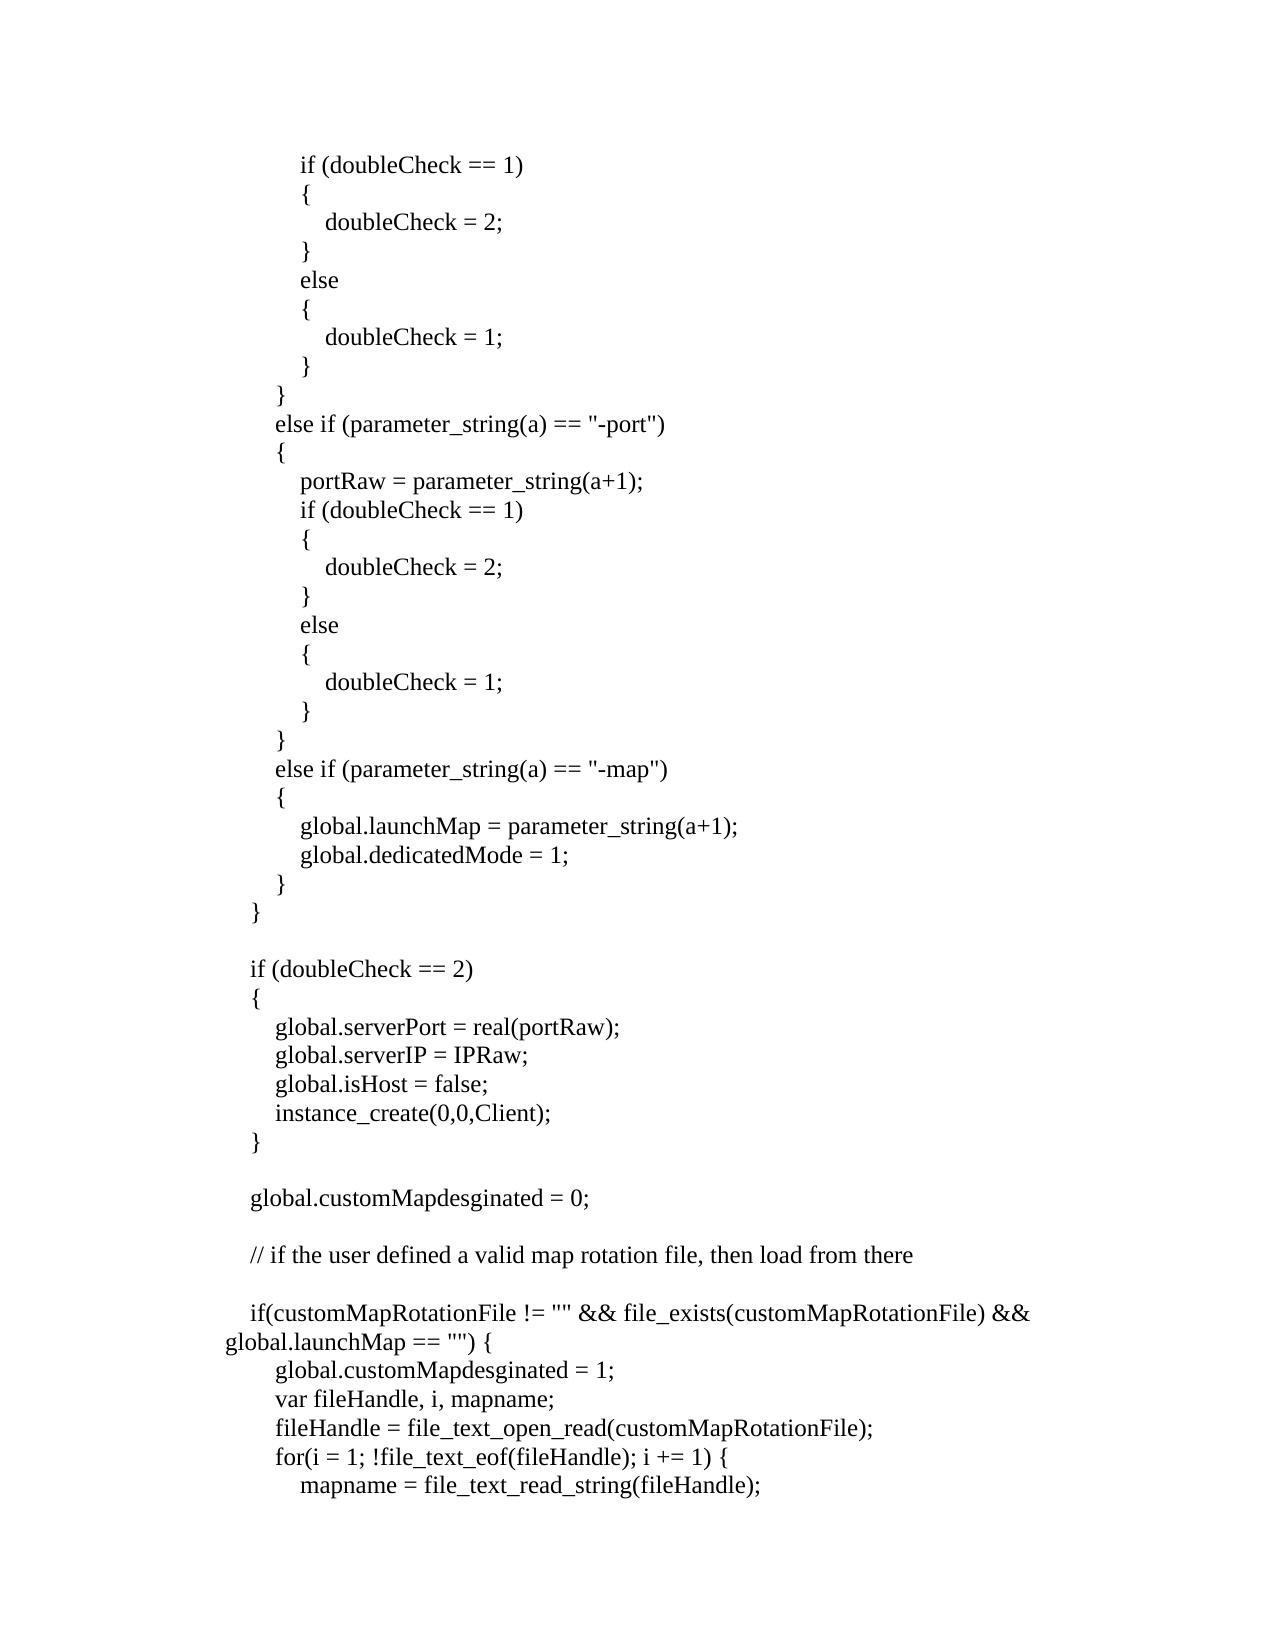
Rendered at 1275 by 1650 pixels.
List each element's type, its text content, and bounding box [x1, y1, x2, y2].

text } [225, 897, 1125, 926]
text else [225, 610, 1125, 639]
text global.serverIP = IPRaw; [225, 1041, 1125, 1069]
text // if the user defined a valid map rotation file, then load from there [225, 1240, 1125, 1269]
text if (doubleCheck == 2) [225, 954, 1125, 983]
text } [225, 869, 1125, 897]
text global.isHost = false; [225, 1069, 1125, 1098]
text if (doubleCheck == 1) [225, 495, 1125, 524]
text mapname = file_text_read_string(fileHandle); [225, 1470, 1125, 1499]
text } [225, 380, 1125, 409]
text } [225, 1127, 1125, 1156]
text { [225, 179, 1125, 207]
text else if (parameter_string(a) == "-port") [225, 409, 1125, 437]
text { [225, 294, 1125, 322]
text } [225, 351, 1125, 380]
text { [225, 782, 1125, 811]
text } [225, 696, 1125, 725]
text for(i = 1; !file_text_eof(fileHandle); i += 1) { [225, 1442, 1125, 1470]
text global.dedicatedMode = 1; [225, 840, 1125, 869]
text doubleCheck = 1; [225, 322, 1125, 351]
text else if (parameter_string(a) == "-map") [225, 754, 1125, 782]
text portRaw = parameter_string(a+1); [225, 466, 1125, 495]
text if(customMapRotationFile != "" && file_exists(customMapRotationFile) && global.launchMap == "") { [225, 1298, 1125, 1355]
text { [225, 524, 1125, 552]
text { [225, 983, 1125, 1012]
text var fileHandle, i, mapname; [225, 1384, 1125, 1413]
text } [225, 236, 1125, 265]
text else [225, 265, 1125, 294]
text } [225, 725, 1125, 754]
text global.serverPort = real(portRaw); [225, 1012, 1125, 1041]
text global.launchMap = parameter_string(a+1); [225, 811, 1125, 840]
text fileHandle = file_text_open_read(customMapRotationFile); [225, 1413, 1125, 1442]
text global.customMapdesginated = 1; [225, 1355, 1125, 1384]
text } [225, 581, 1125, 610]
text doubleCheck = 2; [225, 207, 1125, 236]
text doubleCheck = 2; [225, 552, 1125, 581]
text global.customMapdesginated = 0; [225, 1183, 1125, 1212]
text { [225, 437, 1125, 466]
text instance_create(0,0,Client); [225, 1098, 1125, 1127]
text { [225, 639, 1125, 667]
text doubleCheck = 1; [225, 667, 1125, 696]
text if (doubleCheck == 1) [225, 150, 1125, 179]
